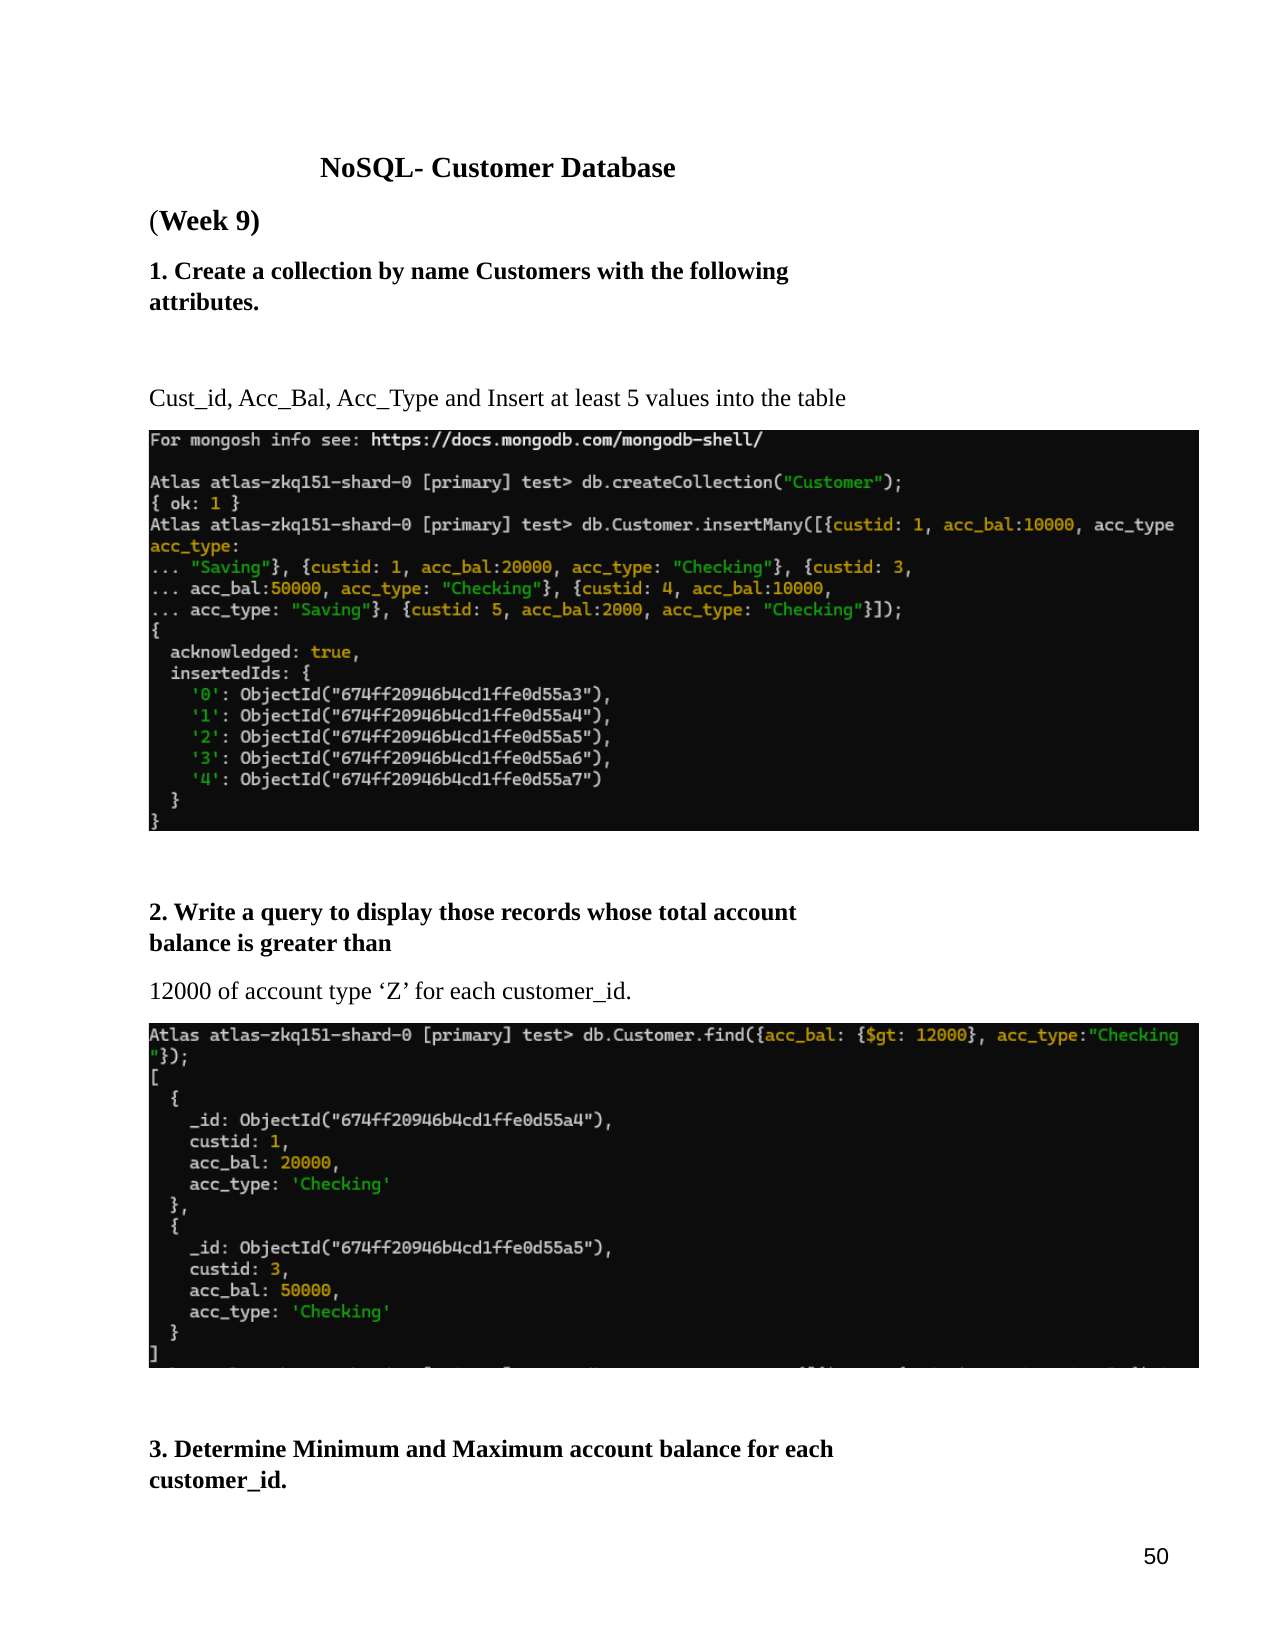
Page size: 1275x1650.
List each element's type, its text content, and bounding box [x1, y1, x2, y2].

picture [148, 1023, 1199, 1368]
text (Week 9) [149, 203, 847, 237]
picture [148, 430, 1199, 831]
text 1. Create a collection by name Customers with the following attributes. [149, 256, 847, 316]
text 3. Determine Minimum and Maximum account balance for each customer_id. [149, 1434, 847, 1494]
text Cust_id, Acc_Bal, Acc_Type and Insert at least 5 values into the table [149, 383, 847, 411]
text NoSQL- Customer Database [149, 151, 847, 184]
text 2. Write a query to display those records whose total account balance is greater than [149, 897, 847, 957]
text 12000 of account type ‘Z’ for each customer_id. [149, 976, 847, 1004]
